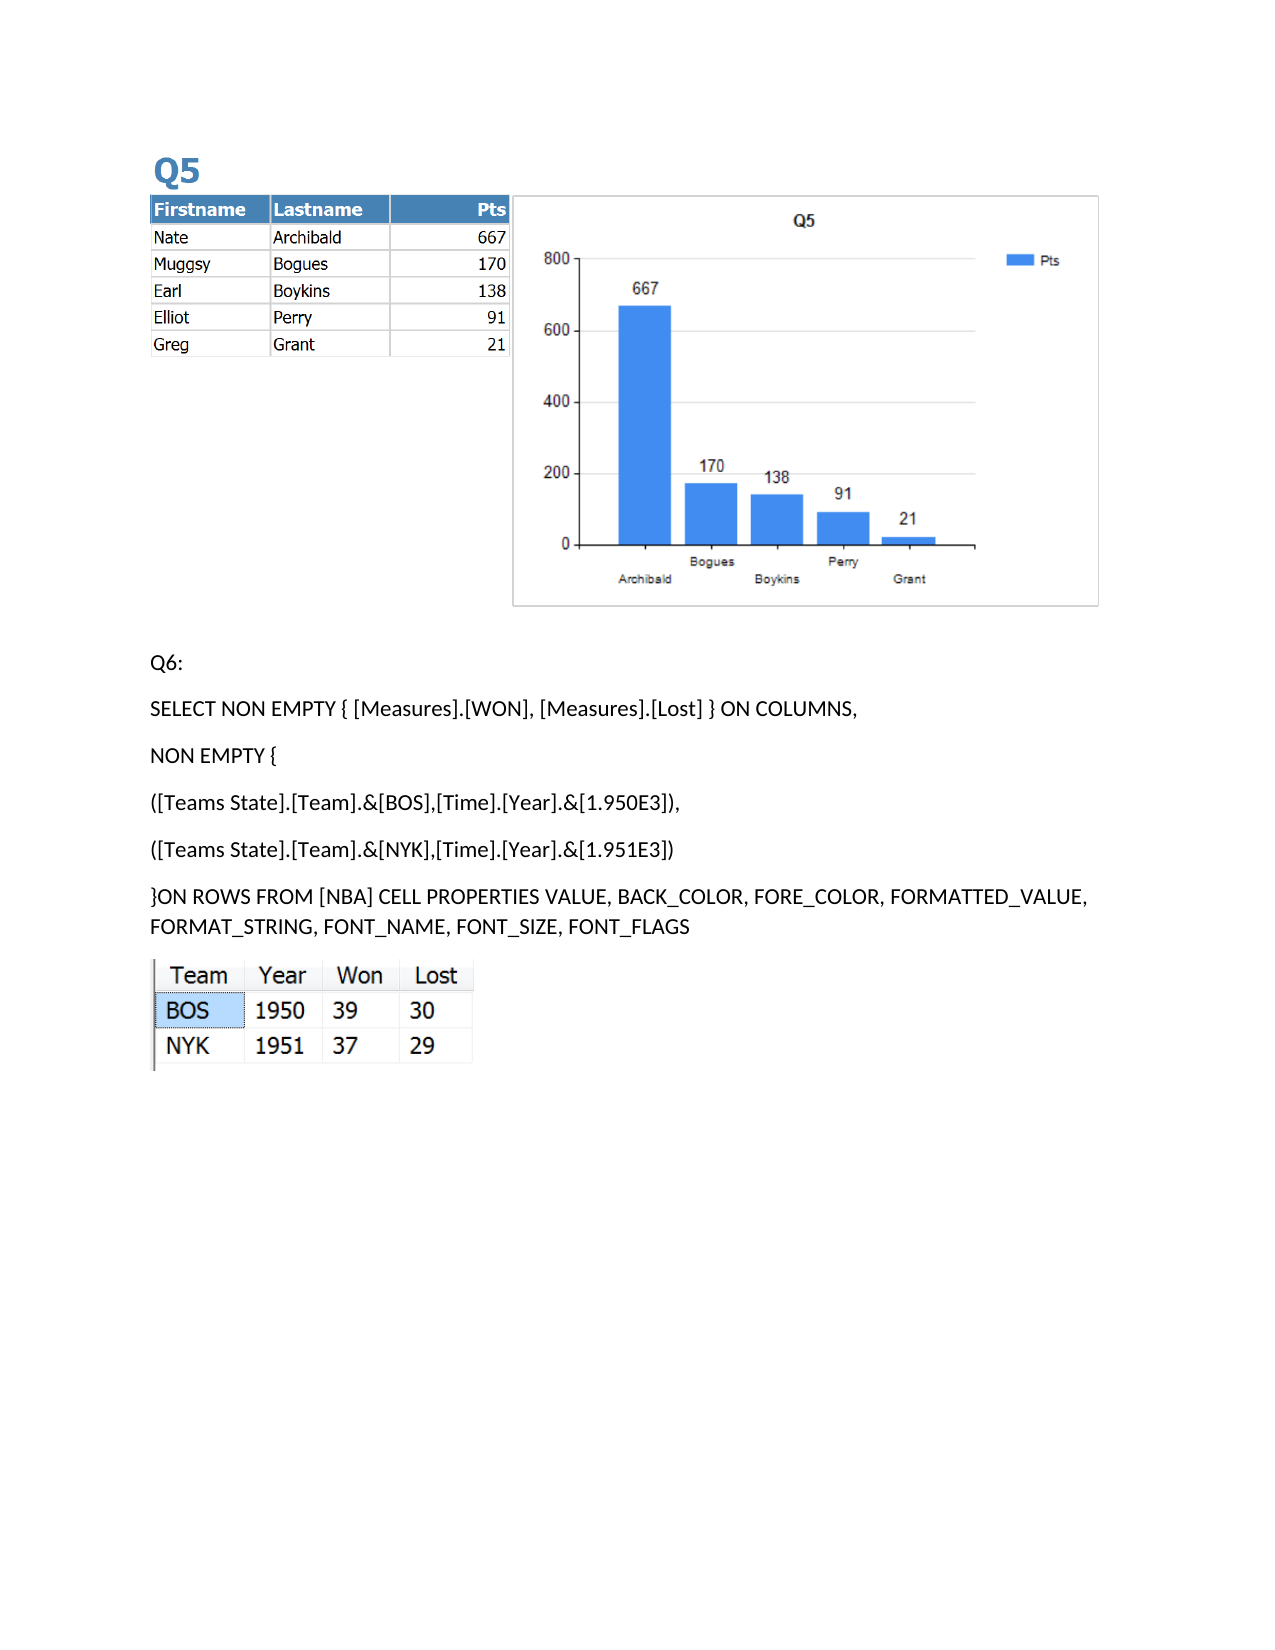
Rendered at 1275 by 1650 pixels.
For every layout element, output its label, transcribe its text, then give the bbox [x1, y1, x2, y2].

picture [150, 150, 1125, 629]
text Q6: [150, 648, 1125, 676]
text NON EMPTY { [150, 741, 1125, 769]
text SELECT NON EMPTY { [Measures].[WON], [Measures].[Lost] } ON COLUMNS, [150, 694, 1125, 722]
text ([Teams State].[Team].&[NYK],[Time].[Year].&[1.951E3]) [150, 835, 1125, 863]
text }ON ROWS FROM [NBA] CELL PROPERTIES VALUE, BACK_COLOR, FORE_COLOR, FORMATTED_VALUE, FORMAT_STRING, FONT_NAME, FONT_SIZE, FONT_FLAGS [150, 882, 1125, 940]
picture [150, 959, 476, 1071]
text ([Teams State].[Team].&[BOS],[Time].[Year].&[1.950E3]), [150, 788, 1125, 816]
